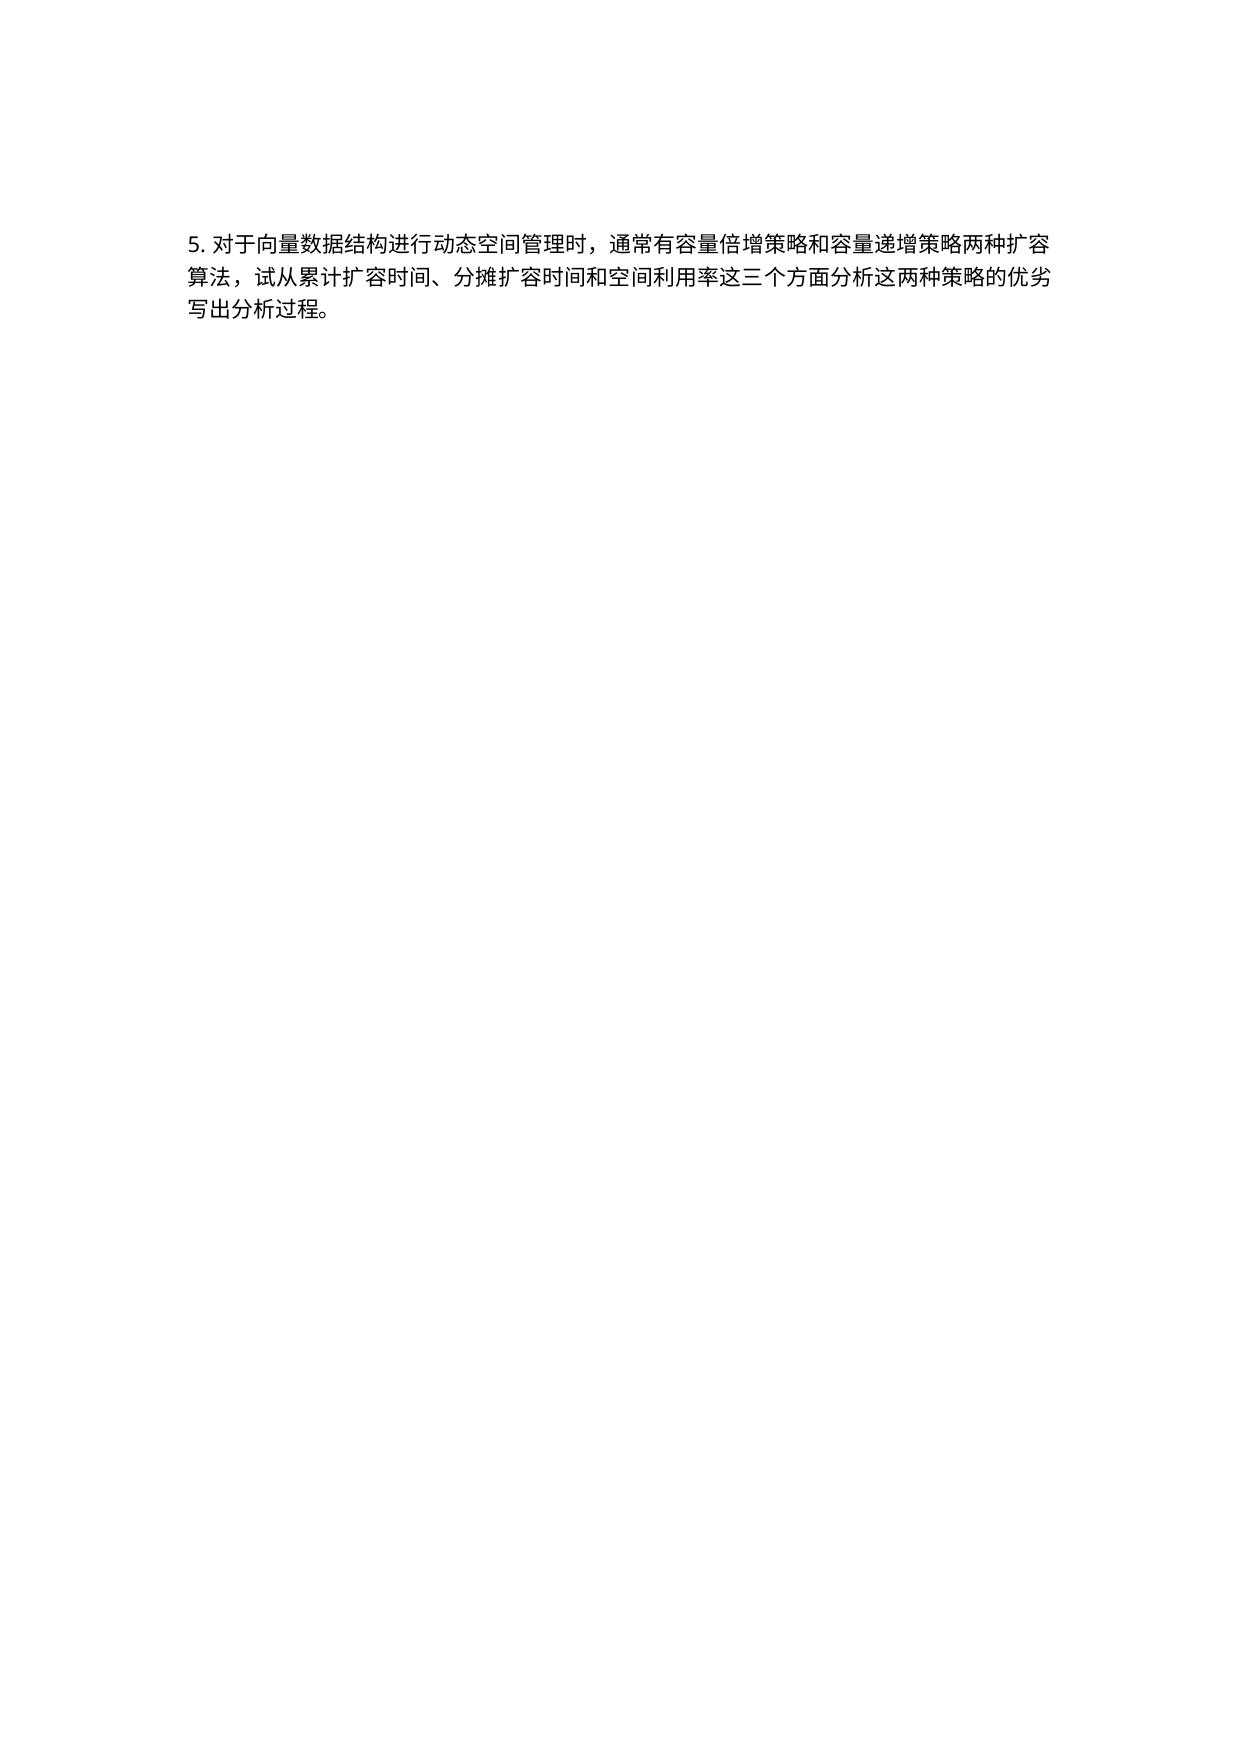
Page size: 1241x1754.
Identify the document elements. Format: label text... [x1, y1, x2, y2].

text 5. 对于向量数据结构进行动态空间管理时，通常有容量倍增策略和容量递增策略两种扩容算法，试从累计扩容时间、分摊扩容时间和空间利用率这三个方面分析这两种策略的优劣，写出分析过程。 [187, 227, 1053, 324]
